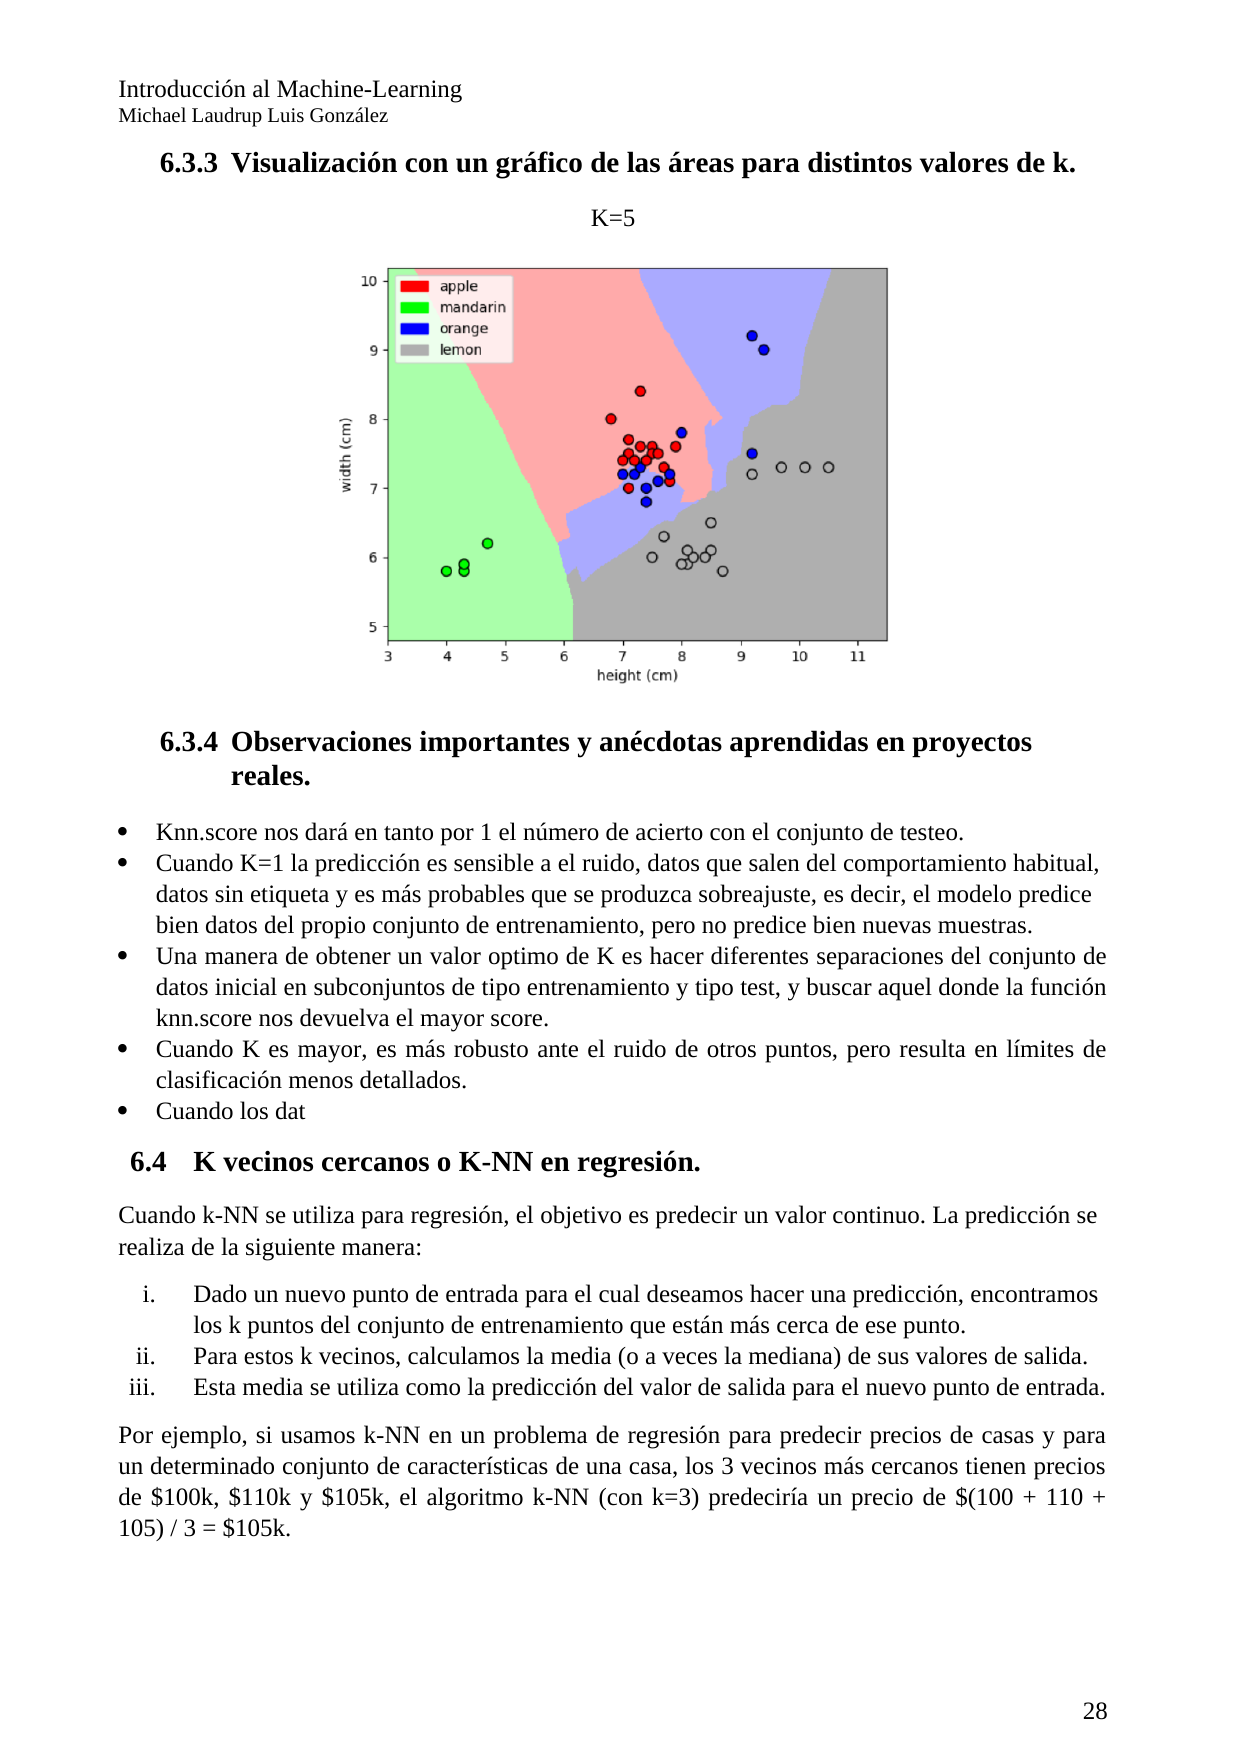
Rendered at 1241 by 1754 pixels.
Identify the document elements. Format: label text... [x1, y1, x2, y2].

list Knn.score nos dará en tanto por 1 el número de acierto con el conjunto de testeo. [118, 817, 1107, 845]
subtitle Visualización con un gráfico de las áreas para distintos valores de k. [159, 145, 1107, 178]
subtitle Observaciones importantes y anécdotas aprendidas en proyectos reales. [159, 724, 1107, 792]
text Por ejemplo, si usamos k-NN en un problema de regresión para predecir precios de casas y para un determinado conjunto de características de una casa, los 3 vecinos más cercanos tienen precios de $100k, $110k y $105k, el algoritmo k-NN (con k=3) predeciría un precio de $(100 + 110 + 105) / 3 = $105k. [118, 1420, 1107, 1542]
list Una manera de obtener un valor optimo de K es hacer diferentes separaciones del conjunto de datos inicial en subconjuntos de tipo entrenamiento y tipo test, y buscar aquel donde la función knn.score nos devuelva el mayor score. [118, 941, 1107, 1032]
text K=5 [118, 203, 1107, 232]
list Cuando K es mayor, es más robusto ante el ruido de otros puntos, pero resulta en límites de clasificación menos detallados. [118, 1034, 1107, 1094]
list Cuando los dat [118, 1096, 1107, 1125]
list Dado un nuevo punto de entrada para el cual deseamos hacer una predicción, encontramos los k puntos del conjunto de entrenamiento que están más cerca de ese punto. [156, 1279, 1107, 1339]
picture [321, 251, 905, 698]
list Para estos k vecinos, calculamos la media (o a veces la mediana) de sus valores de salida. [156, 1341, 1107, 1370]
subtitle K vecinos cercanos o K-NN en regresión. [130, 1144, 1107, 1177]
text Cuando k-NN se utiliza para regresión, el objetivo es predecir un valor continuo. La predicción se realiza de la siguiente manera: [118, 1201, 1107, 1260]
list Cuando K=1 la predicción es sensible a el ruido, datos que salen del comportamiento habitual, datos sin etiqueta y es más probables que se produzca sobreajuste, es decir, el modelo predice bien datos del propio conjunto de entrenamiento, pero no predice bien nuevas muestras. [118, 848, 1107, 938]
list Esta media se utiliza como la predicción del valor de salida para el nuevo punto de entrada. [156, 1372, 1107, 1401]
